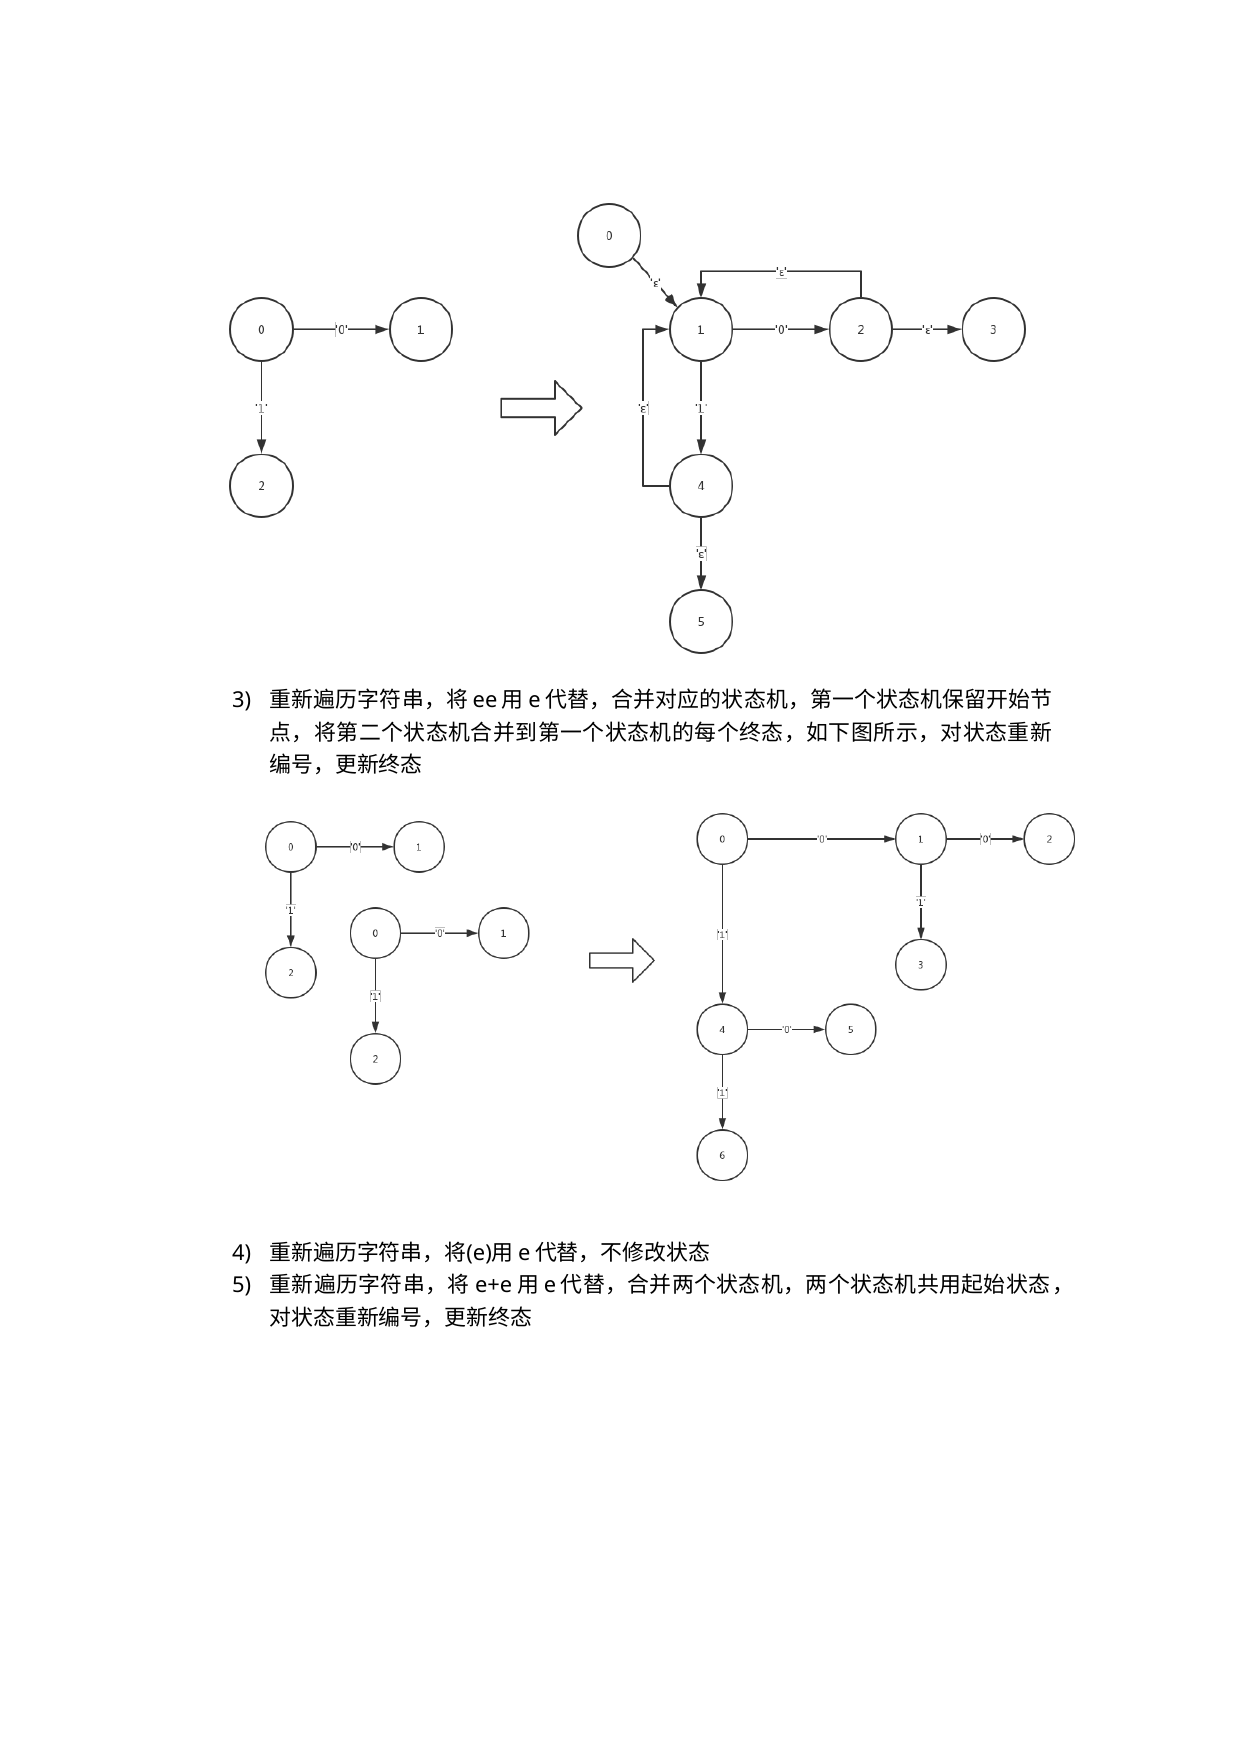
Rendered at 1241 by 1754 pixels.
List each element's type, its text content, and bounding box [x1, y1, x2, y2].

picture [231, 779, 1097, 1203]
list 重新遍历字符串，将e+e用e代替，合并两个状态机，两个状态机共用起始状态，对状态重新编号，更新终态 [232, 1267, 1053, 1332]
list 重新遍历字符串，将(e)用e代替，不修改状态 [232, 1234, 1053, 1267]
list 重新遍历字符串，将ee用e代替，合并对应的状态机，第一个状态机保留开始节点，将第二个状态机合并到第一个状态机的每个终态，如下图所示，对状态重新编号，更新终态 [232, 682, 1053, 779]
picture [187, 162, 1053, 681]
